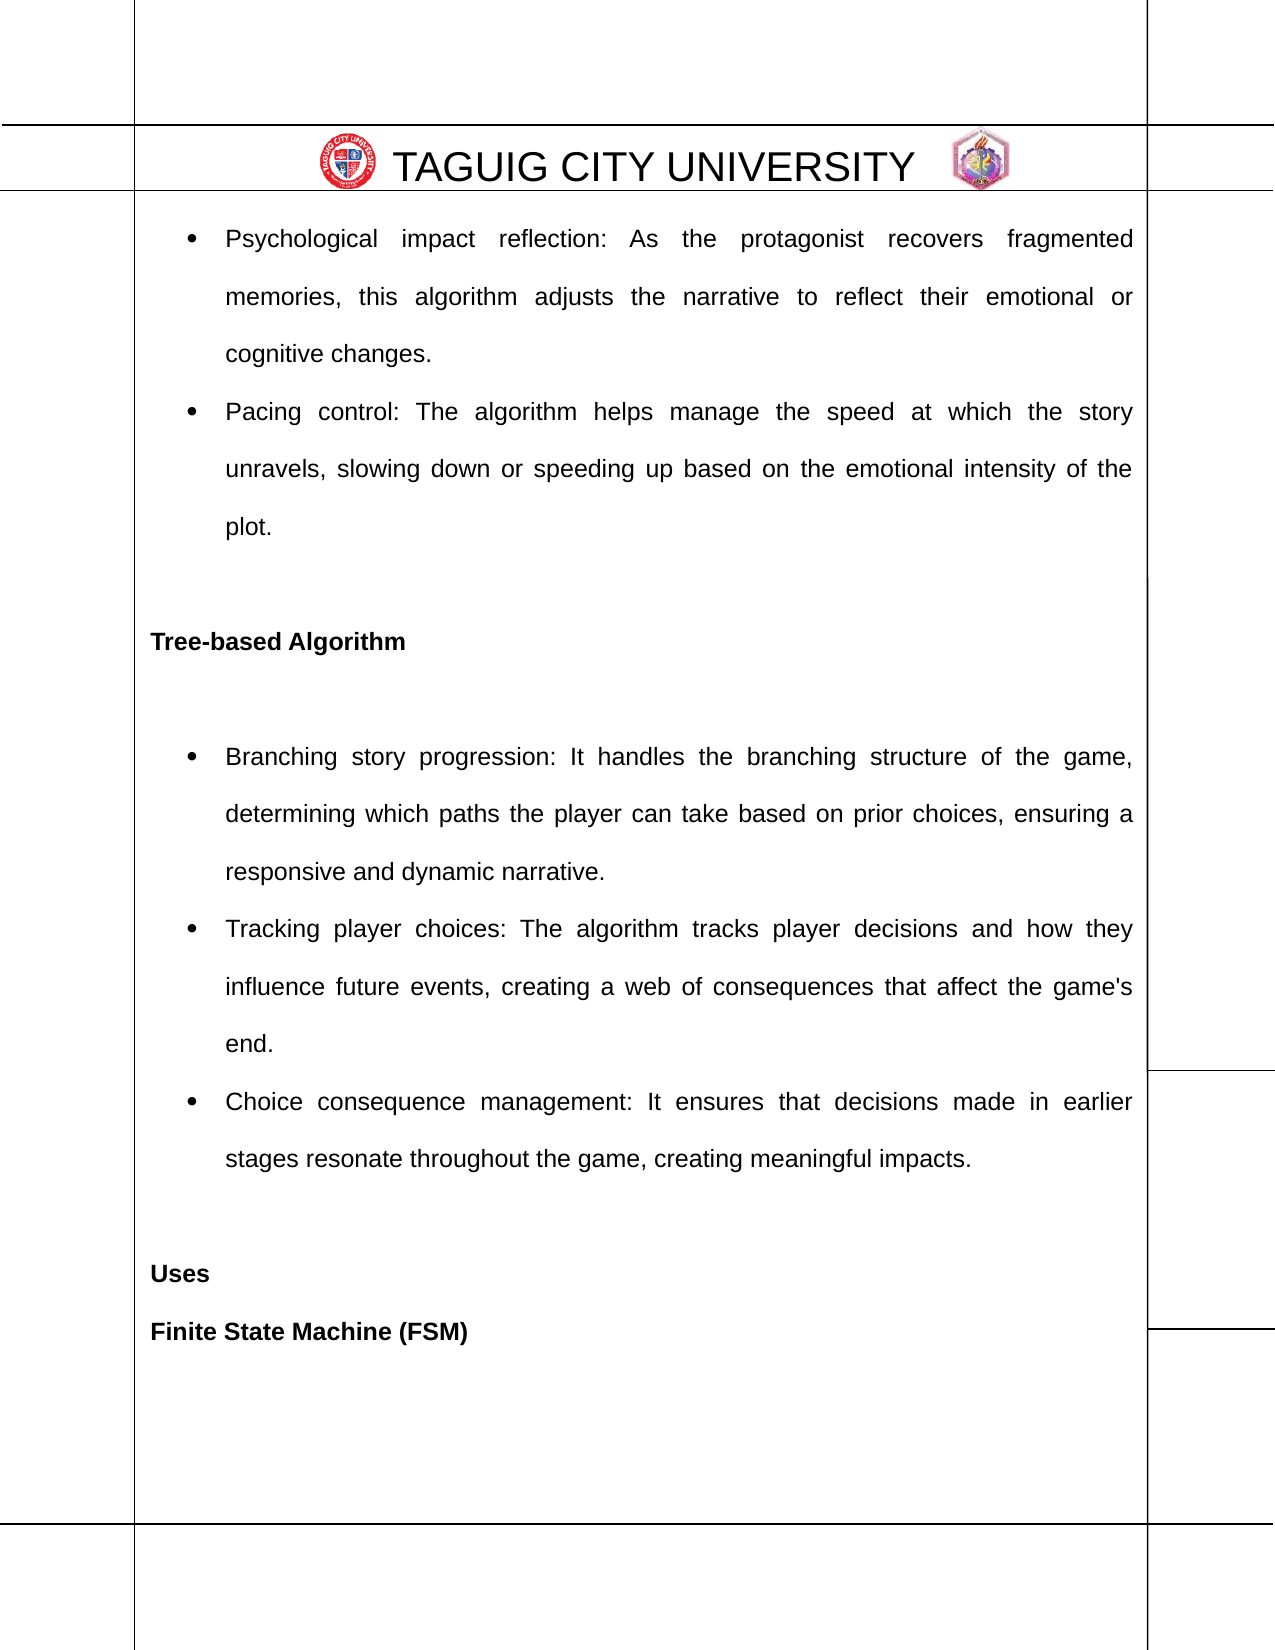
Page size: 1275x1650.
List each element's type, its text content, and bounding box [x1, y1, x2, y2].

text Uses [150, 1259, 1134, 1288]
text Finite State Machine (FSM) [150, 1317, 1134, 1346]
list Psychological impact reflection: As the protagonist recovers fragmented memories, this algorithm adjusts the narrative to reflect their emotional or cognitive changes. [188, 224, 1134, 368]
picture [316, 129, 379, 193]
list Branching story progression: It handles the branching structure of the game, determining which paths the player can take based on prior choices, ensuring a responsive and dynamic narrative. [188, 742, 1134, 886]
list Pacing control: The algorithm helps manage the speed at which the story unravels, slowing down or speeding up based on the emotional intensity of the plot. [188, 397, 1134, 540]
list Choice consequence management: It ensures that decisions made in earlier stages resonate throughout the game, creating meaningful impacts. [188, 1087, 1134, 1173]
list Tracking player choices: The algorithm tracks player decisions and how they influence future events, creating a web of consequences that affect the game's end. [188, 914, 1134, 1058]
text Tree-based Algorithm [150, 627, 1134, 655]
picture [951, 126, 1010, 190]
